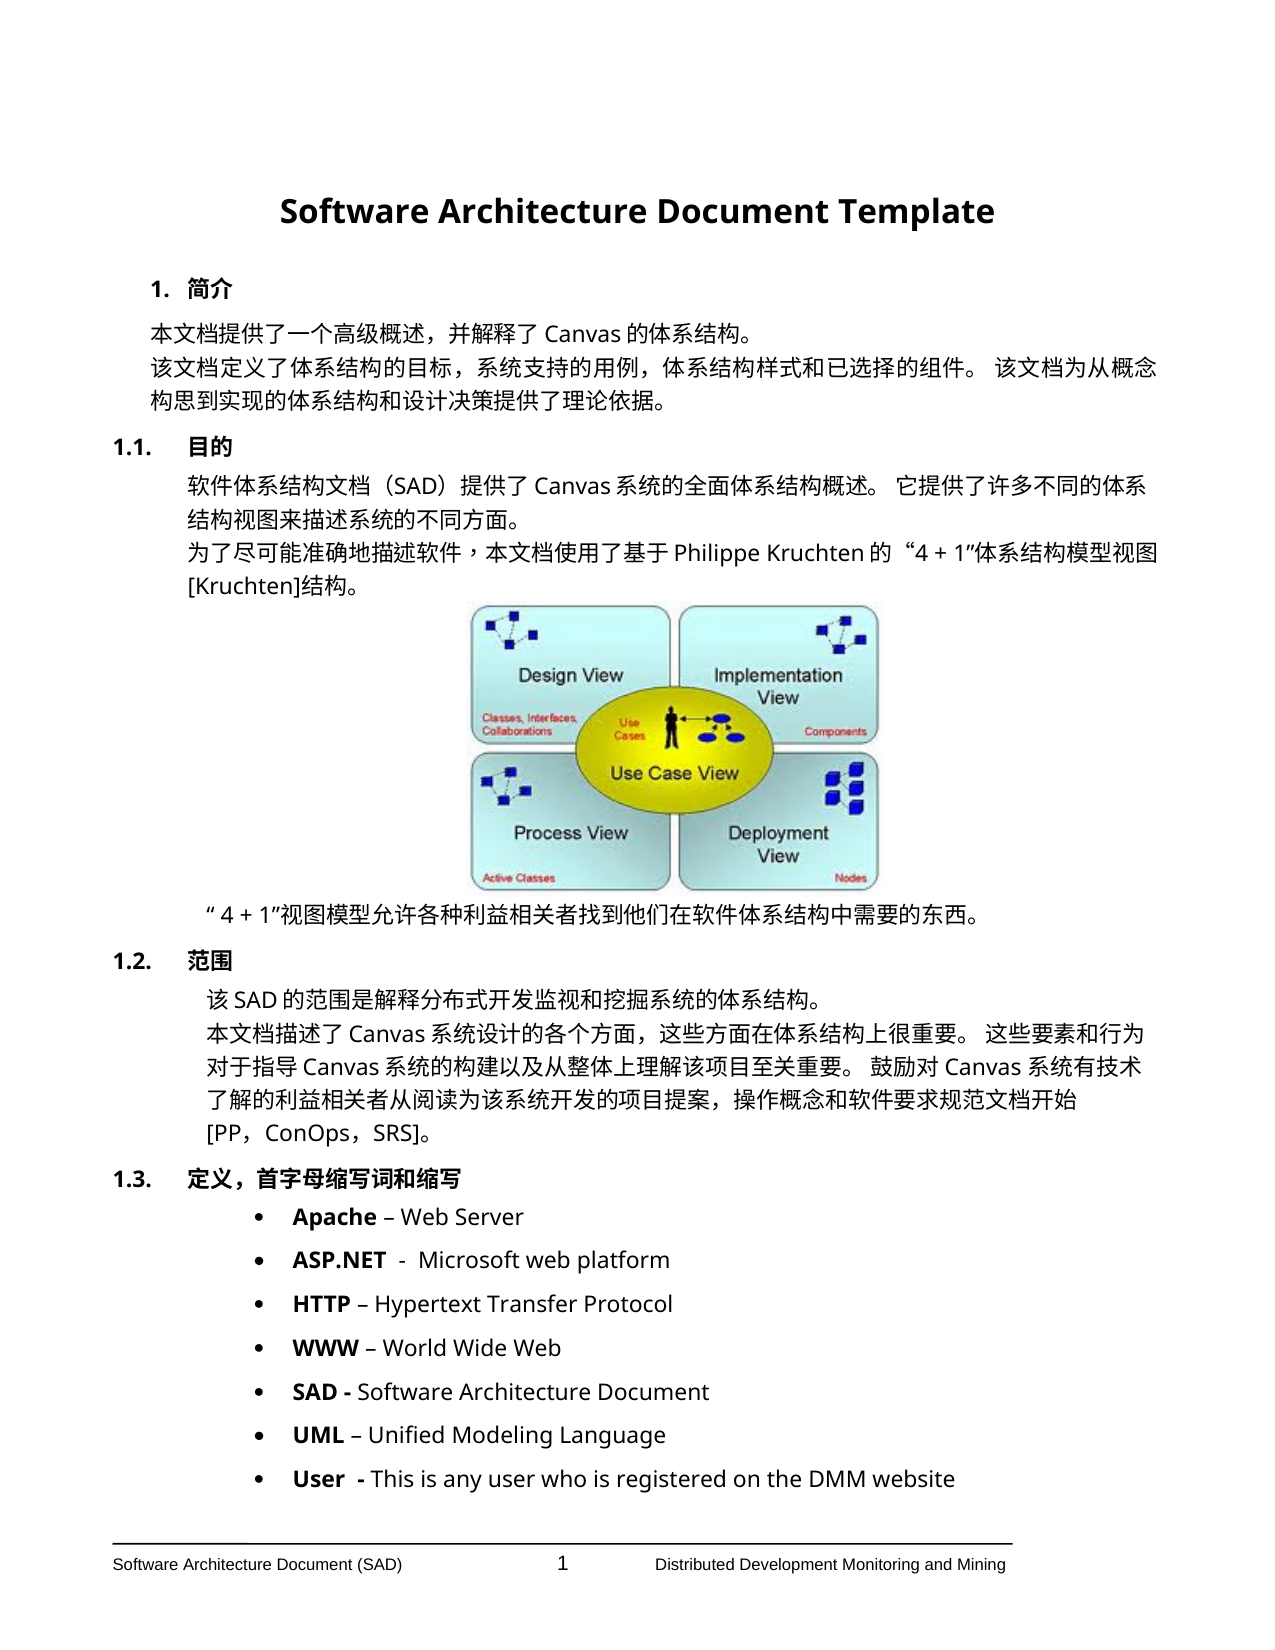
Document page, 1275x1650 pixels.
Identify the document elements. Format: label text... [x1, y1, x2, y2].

list WWW – World Wide Web [255, 1332, 1162, 1363]
list SAD - Software Architecture Document [255, 1376, 1162, 1407]
title Software Architecture Document [112, 187, 1162, 233]
subtitle 定义，首字母缩写词和缩写 [112, 1161, 1162, 1194]
text 为了尽可能准确地描述软件，本文档使用了基于Philippe Kruchten的“4 + 1”体系结构模型视图[Kruchten]结构。 [187, 535, 1162, 601]
text 本文档提供了一个高级概述，并解释了Canvas的体系结构。 [150, 316, 1162, 349]
subtitle 目的 [112, 428, 1162, 462]
subtitle 范围 [112, 942, 1162, 976]
list User - This is any user who is registered on the DMM website [255, 1463, 1162, 1494]
picture [466, 601, 884, 897]
text 本文档描述了Canvas系统设计的各个方面，这些方面在体系结构上很重要。 这些要素和行为对于指导Canvas系统的构建以及从整体上理解该项目至关重要。 鼓励对 Canvas 系统有技术了解的利益相关者从阅读为该系统开发的项目提案，操作概念和软件要求规范文档开始[PP，ConOps，SRS]。 [206, 1015, 1162, 1149]
text 该文档定义了体系结构的目标，系统支持的用例，体系结构样式和已选择的组件。 该文档为从概念构思到实现的体系结构和设计决策提供了理论依据。 [150, 349, 1162, 416]
list HTTP – Hypertext Transfer Protocol [255, 1288, 1162, 1319]
subtitle 简介 [150, 270, 1162, 304]
text 软件体系结构文档（SAD）提供了Canvas系统的全面体系结构概述。 它提供了许多不同的体系结构视图来描述系统的不同方面。 [187, 468, 1162, 535]
list Apache – Web Server [255, 1201, 1162, 1232]
text “ 4 + 1”视图模型允许各种利益相关者找到他们在软件体系结构中需要的东西。 [206, 897, 1162, 930]
list ASP.NET - Microsoft web platform [255, 1244, 1162, 1276]
text 该SAD的范围是解释分布式开发监视和挖掘系统的体系结构。 [206, 982, 1162, 1015]
list UML – Unified Modeling Language [255, 1419, 1162, 1451]
